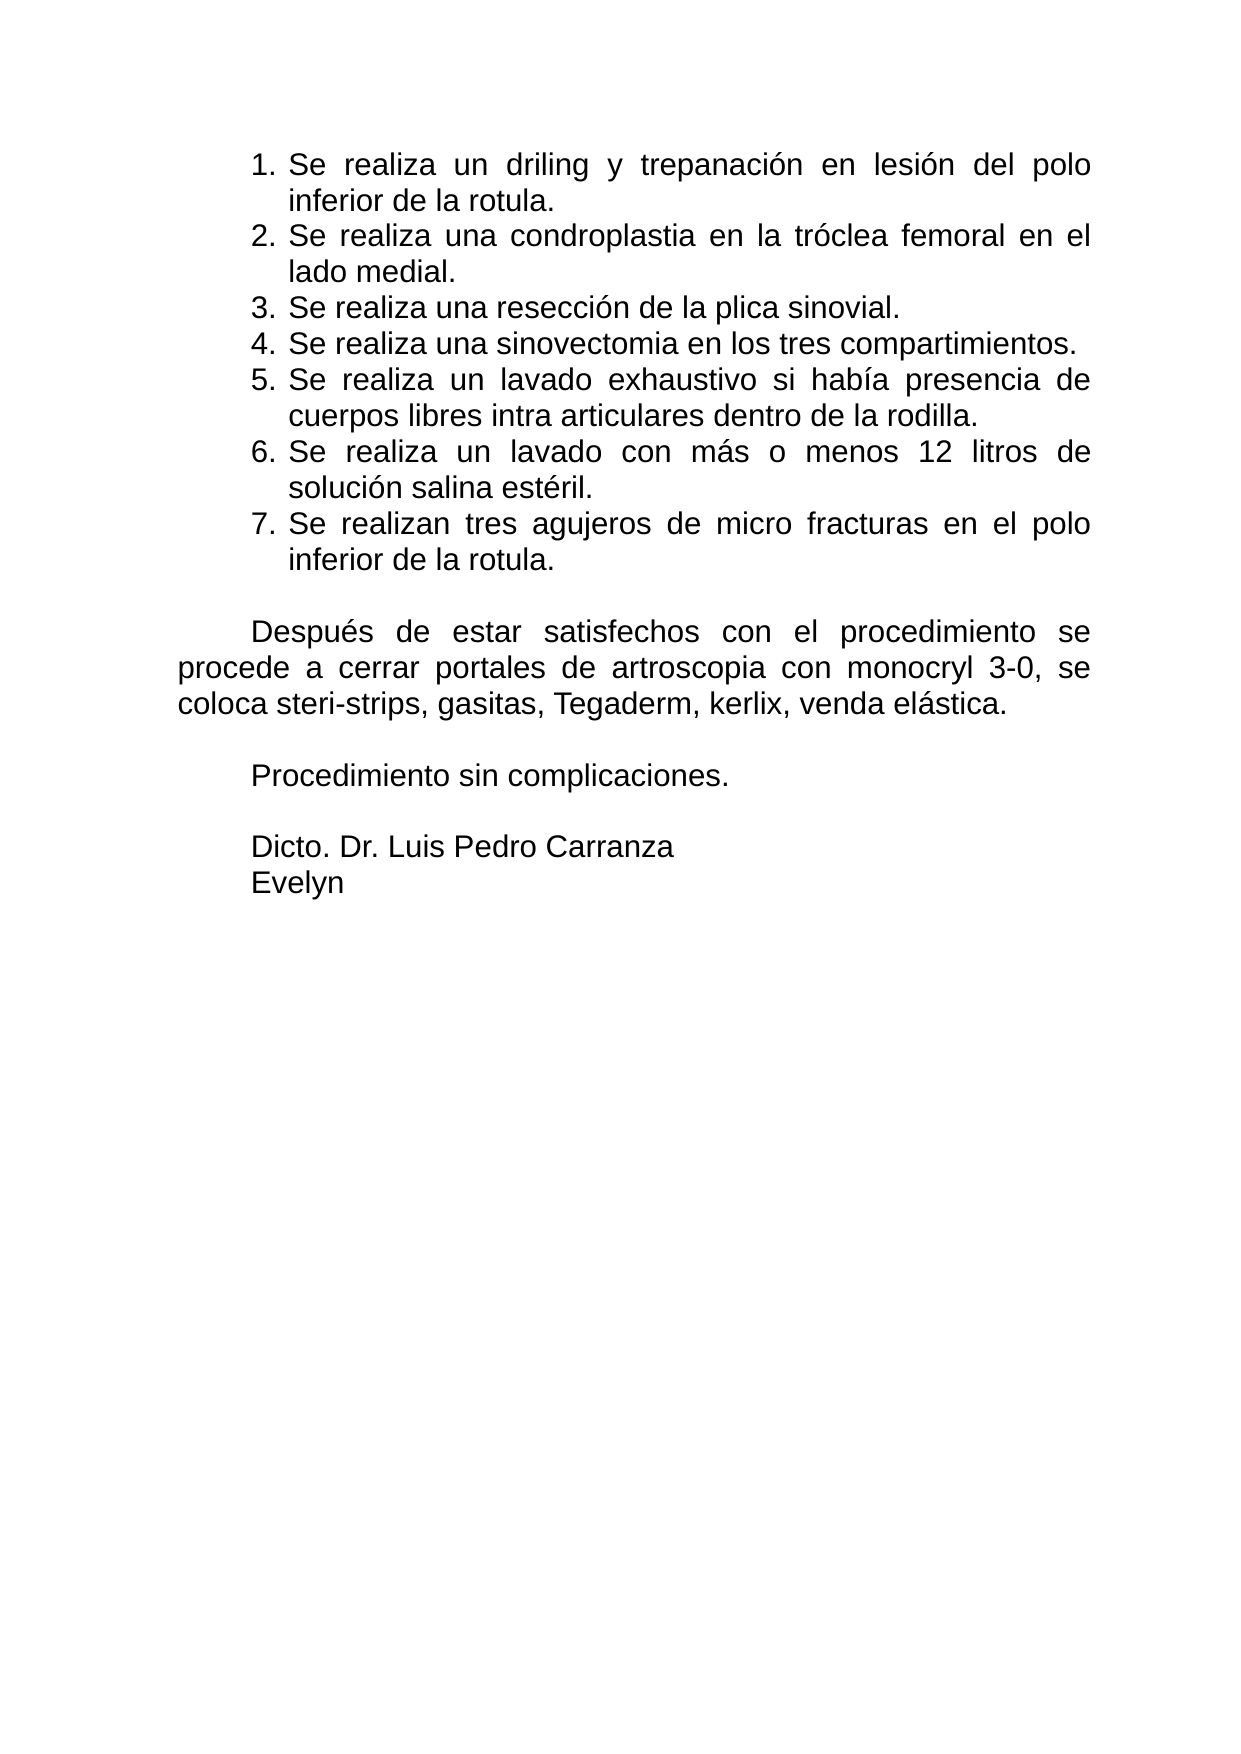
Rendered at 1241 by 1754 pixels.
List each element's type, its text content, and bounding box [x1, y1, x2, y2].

list Se realiza una sinovectomia en los tres compartimientos. [251, 325, 1092, 361]
list Se realizan tres agujeros de micro fracturas en el polo inferior de la rotula. [251, 505, 1092, 577]
text Dicto. Dr. Luis Pedro Carranza [251, 828, 1092, 864]
list Se realiza una condroplastia en la tróclea femoral en el lado medial. [251, 217, 1092, 289]
list Se realiza un lavado exhaustivo si había presencia de cuerpos libres intra articulares dentro de la rodilla. [251, 361, 1092, 433]
list Se realiza una resección de la plica sinovial. [251, 289, 1092, 325]
text Evelyn [251, 864, 1092, 900]
list Se realiza un lavado con más o menos 12 litros de solución salina estéril. [251, 433, 1092, 505]
text Procedimiento sin complicaciones. [251, 757, 1092, 792]
list Se realiza un driling y trepanación en lesión del polo inferior de la rotula. [251, 146, 1092, 217]
text Después de estar satisfechos con el procedimiento se procede a cerrar portales de artroscopia con monocryl 3-0, se coloca steri-strips, gasitas, Tegaderm, kerlix, venda elástica. [177, 613, 1092, 721]
